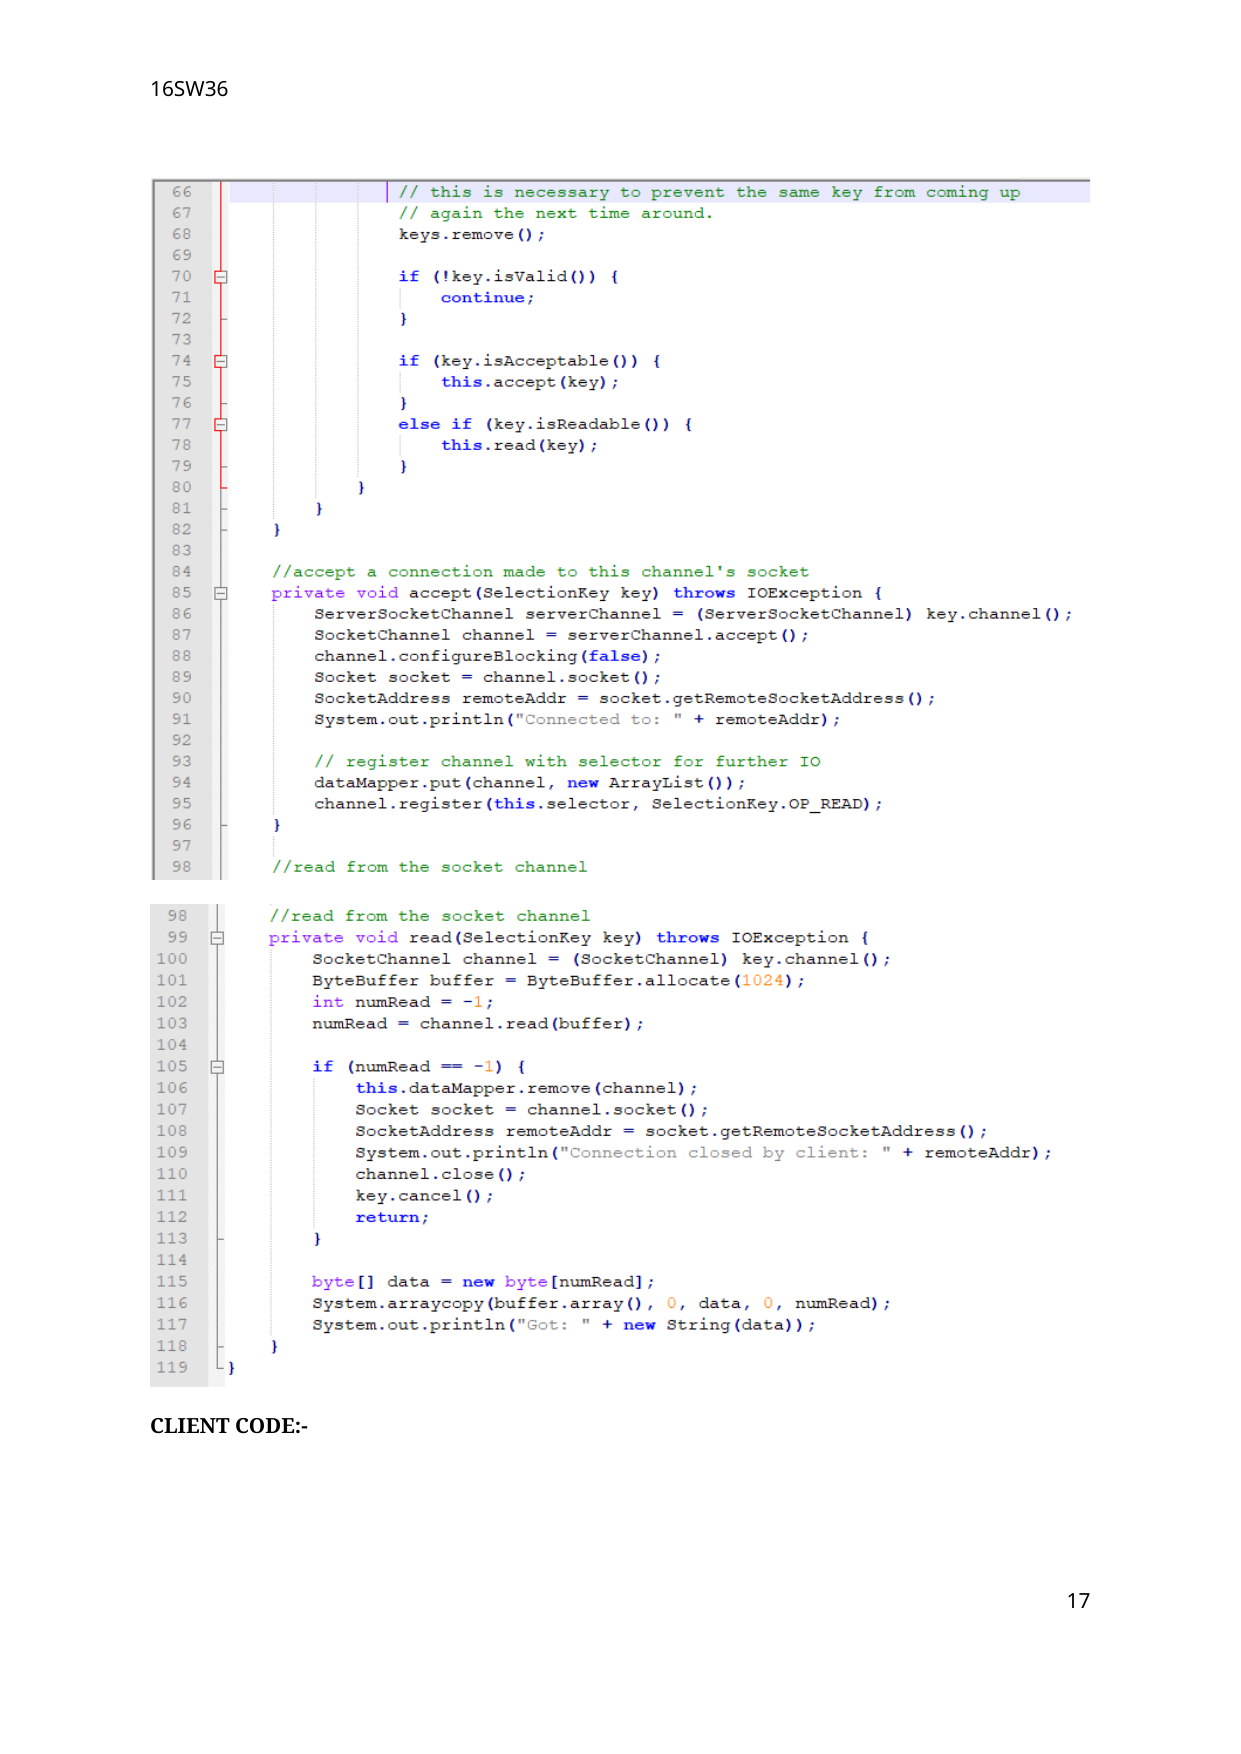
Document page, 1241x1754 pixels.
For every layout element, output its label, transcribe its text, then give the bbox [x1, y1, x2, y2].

picture [150, 177, 1091, 880]
picture [150, 904, 1091, 1387]
list CLIENT CODE:- [150, 1411, 1090, 1439]
